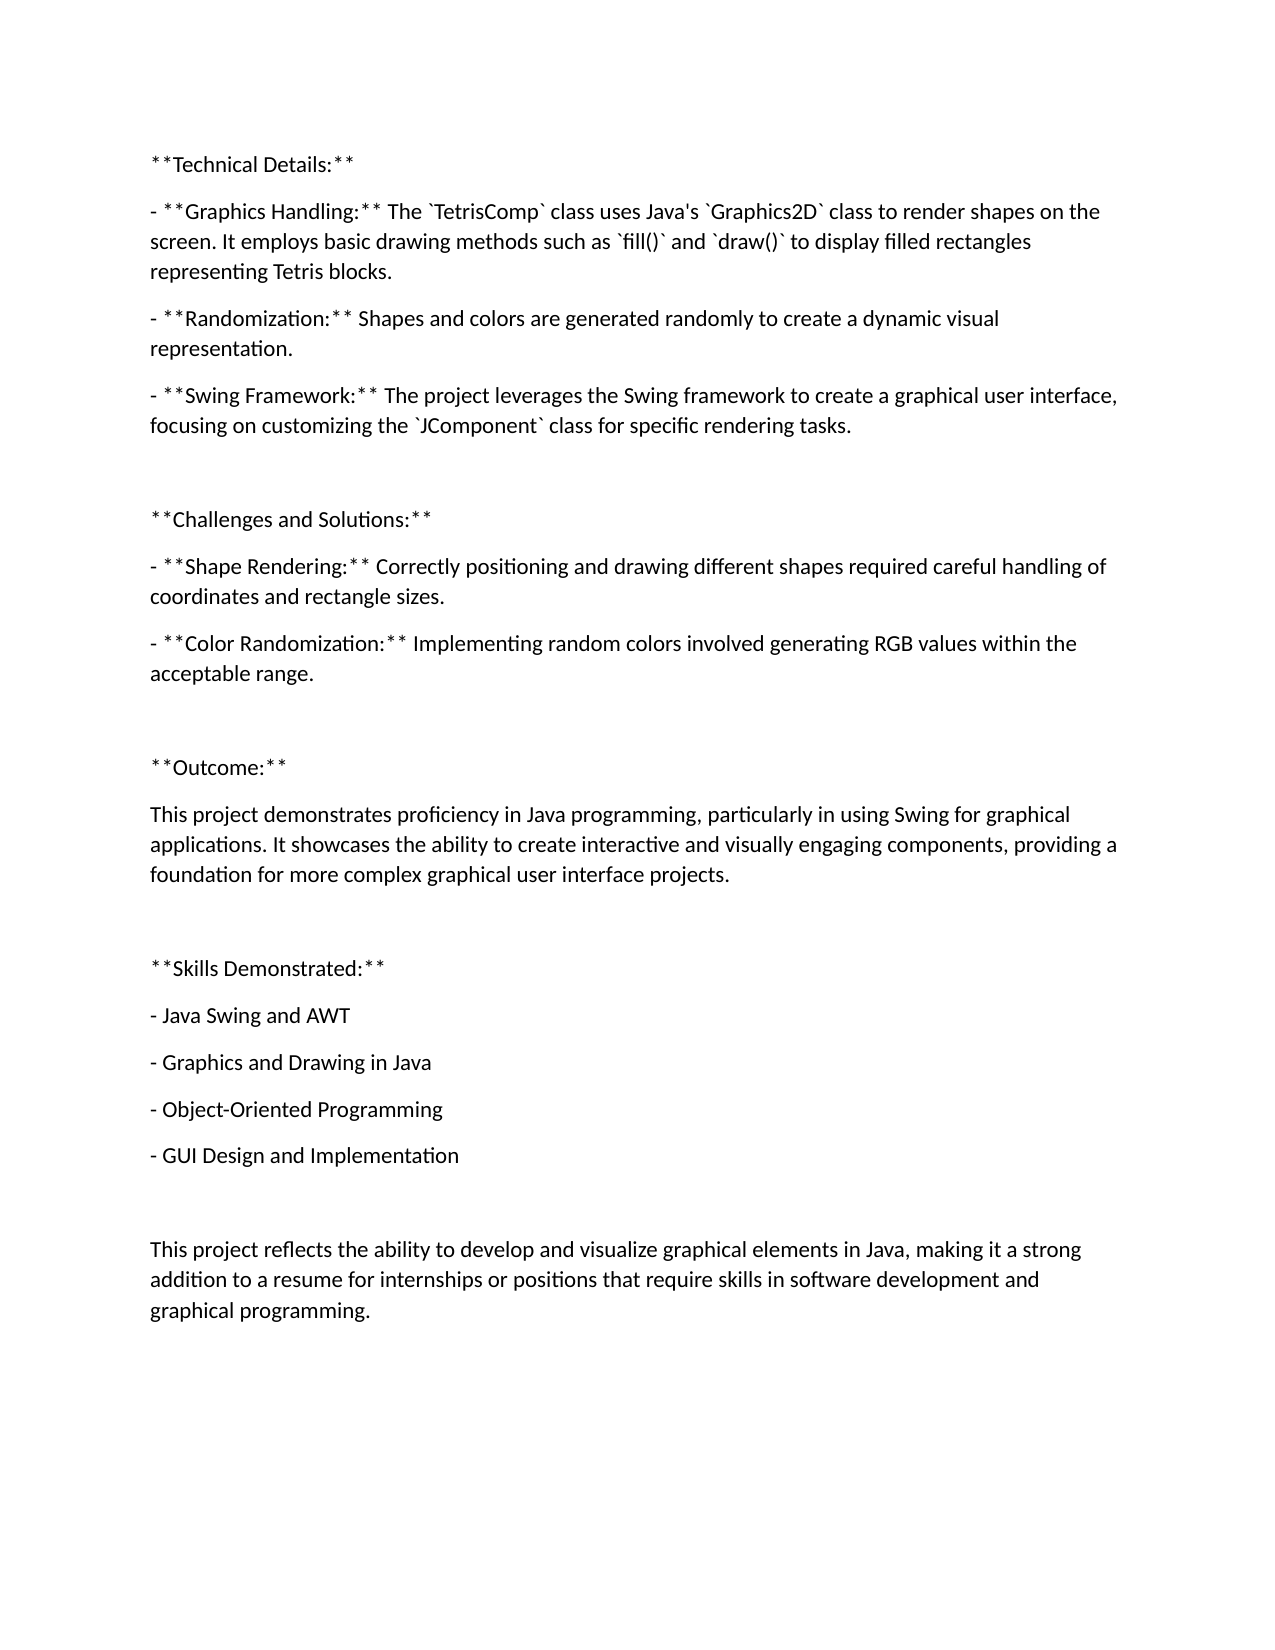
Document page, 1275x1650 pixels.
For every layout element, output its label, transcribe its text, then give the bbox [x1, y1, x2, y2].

text **Outcome:** [150, 753, 1125, 781]
text - GUI Design and Implementation [150, 1142, 1125, 1170]
text - **Shape Rendering:** Correctly positioning and drawing different shapes required careful handling of coordinates and rectangle sizes. [150, 552, 1125, 610]
text - **Randomization:** Shapes and colors are generated randomly to create a dynamic visual representation. [150, 304, 1125, 362]
text **Technical Details:** [150, 150, 1125, 178]
text - Graphics and Drawing in Java [150, 1048, 1125, 1076]
text This project reflects the ability to develop and visualize graphical elements in Java, making it a strong addition to a resume for internships or positions that require skills in software development and graphical programming. [150, 1235, 1125, 1324]
text **Skills Demonstrated:** [150, 954, 1125, 982]
text - **Graphics Handling:** The `TetrisComp` class uses Java's `Graphics2D` class to render shapes on the screen. It employs basic drawing methods such as `fill()` and `draw()` to display filled rectangles representing Tetris blocks. [150, 197, 1125, 285]
text - Object-Oriented Programming [150, 1095, 1125, 1123]
text - **Swing Framework:** The project leverages the Swing framework to create a graphical user interface, focusing on customizing the `JComponent` class for specific rendering tasks. [150, 381, 1125, 439]
text This project demonstrates proficiency in Java programming, particularly in using Swing for graphical applications. It showcases the ability to create interactive and visually engaging components, providing a foundation for more complex graphical user interface projects. [150, 800, 1125, 888]
text **Challenges and Solutions:** [150, 505, 1125, 533]
text - Java Swing and AWT [150, 1001, 1125, 1029]
text - **Color Randomization:** Implementing random colors involved generating RGB values within the acceptable range. [150, 629, 1125, 687]
